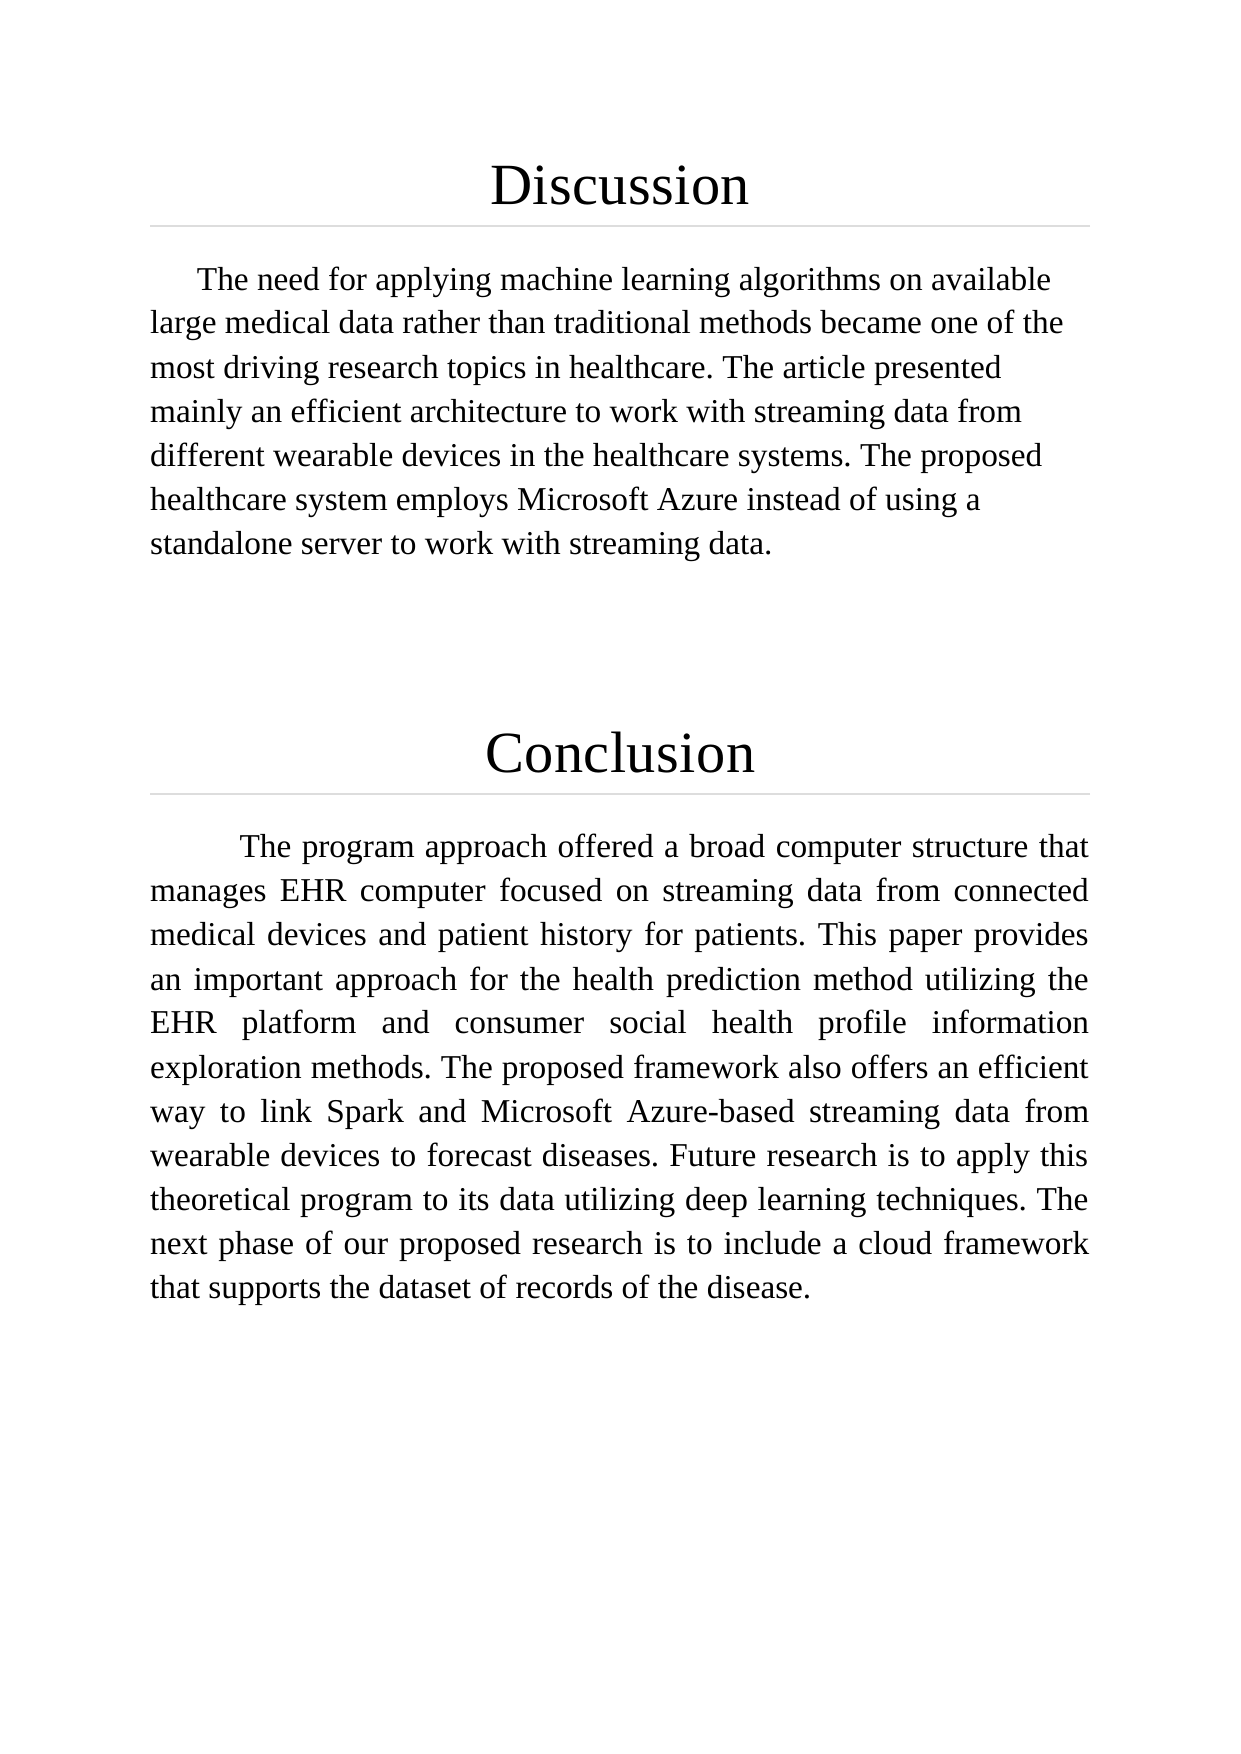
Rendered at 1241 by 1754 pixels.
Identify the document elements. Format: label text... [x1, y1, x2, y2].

title Conclusion [150, 718, 1090, 793]
title Discussion [150, 150, 1090, 225]
text The program approach offered a broad computer structure that manages EHR computer focused on streaming data from connected medical devices and patient history for patients. This paper provides an important approach for the health prediction method utilizing the EHR platform and consumer social health profile information exploration methods. The proposed framework also offers an efficient way to link Spark and Microsoft Azure-based streaming data from wearable devices to forecast diseases. Future research is to apply this theoretical program to its data utilizing deep learning techniques. The next phase of our proposed research is to include a cloud framework that supports the dataset of records of the disease. [150, 827, 1090, 1306]
text The need for applying machine learning algorithms on available large medical data rather than traditional methods became one of the most driving research topics in healthcare. The article presented mainly an efficient architecture to work with streaming data from different wearable devices in the healthcare systems. The proposed healthcare system employs Microsoft Azure instead of using a standalone server to work with streaming data. [150, 259, 1090, 561]
